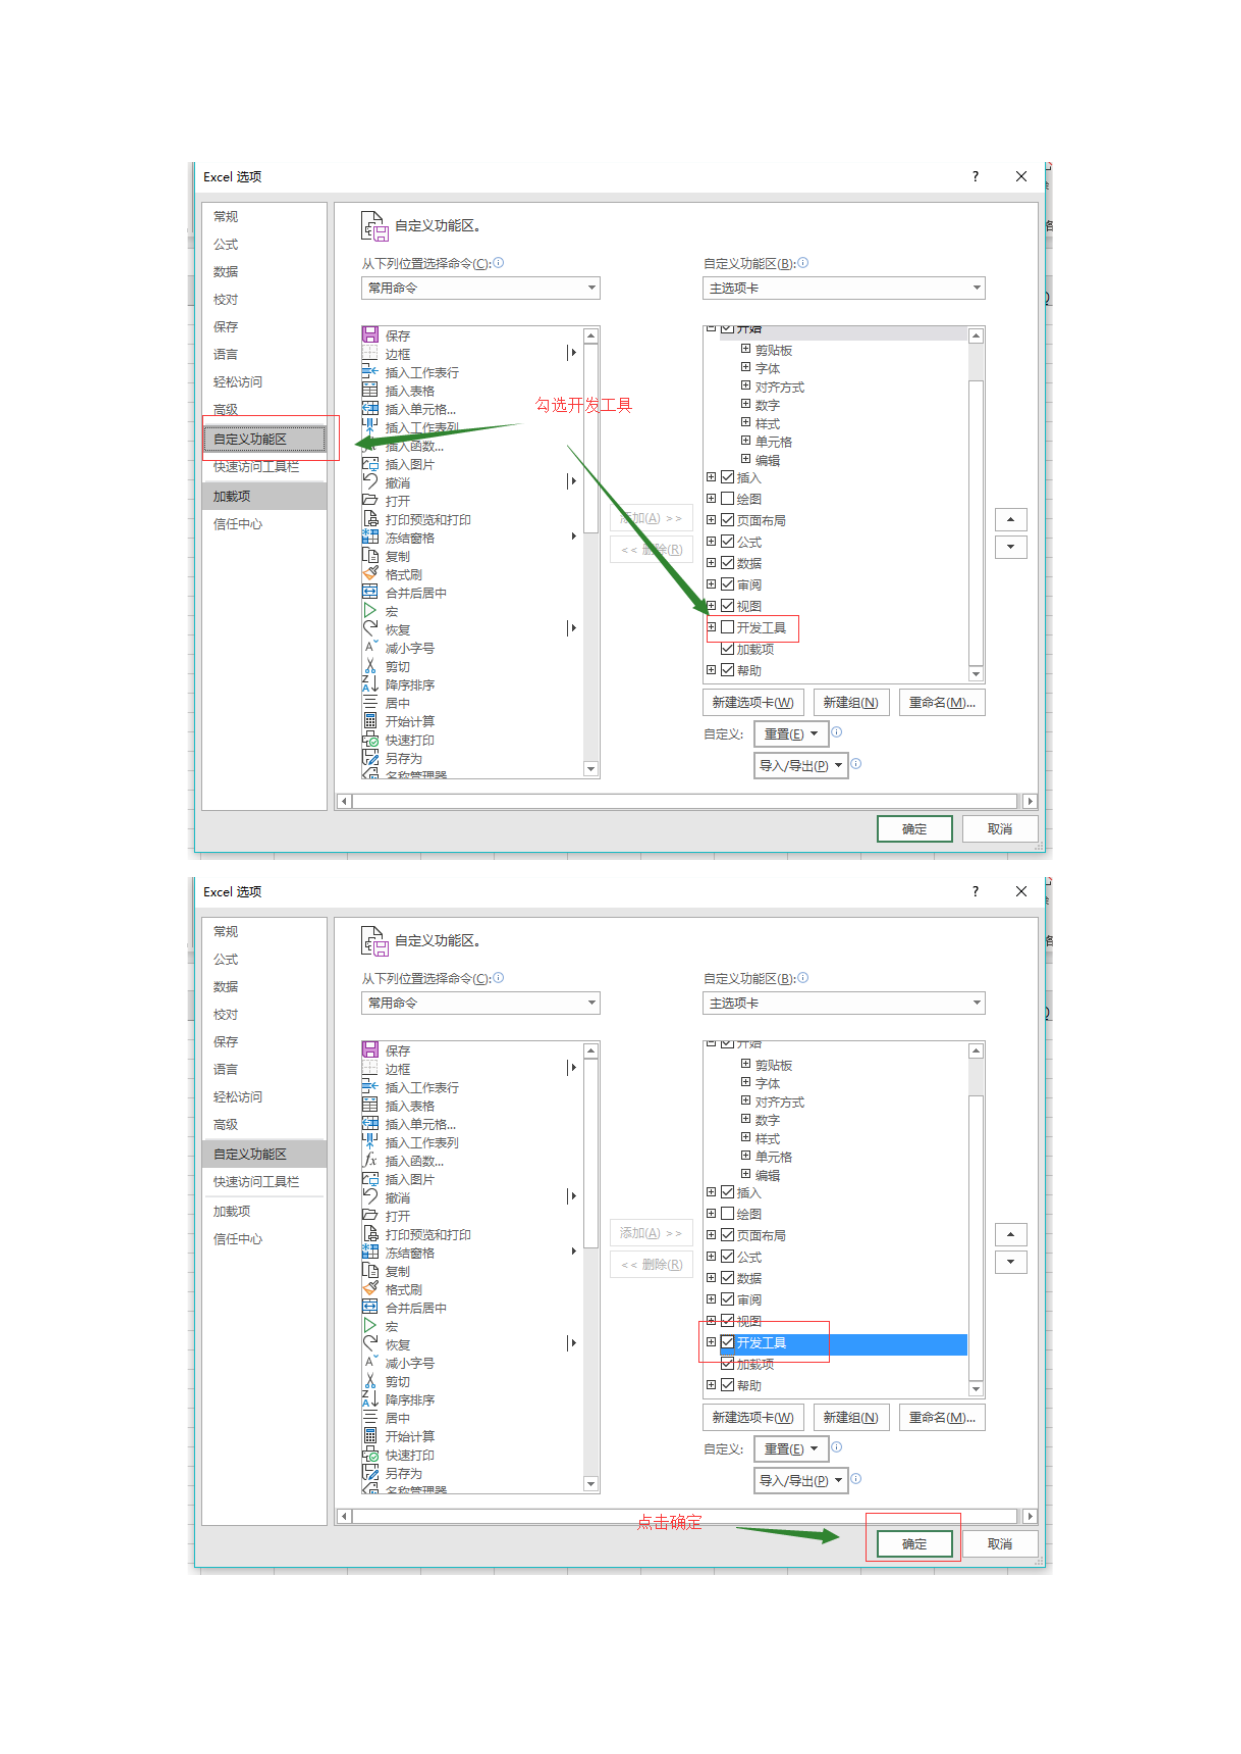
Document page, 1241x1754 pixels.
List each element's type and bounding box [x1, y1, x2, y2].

picture [187, 162, 1053, 860]
picture [187, 877, 1053, 1575]
